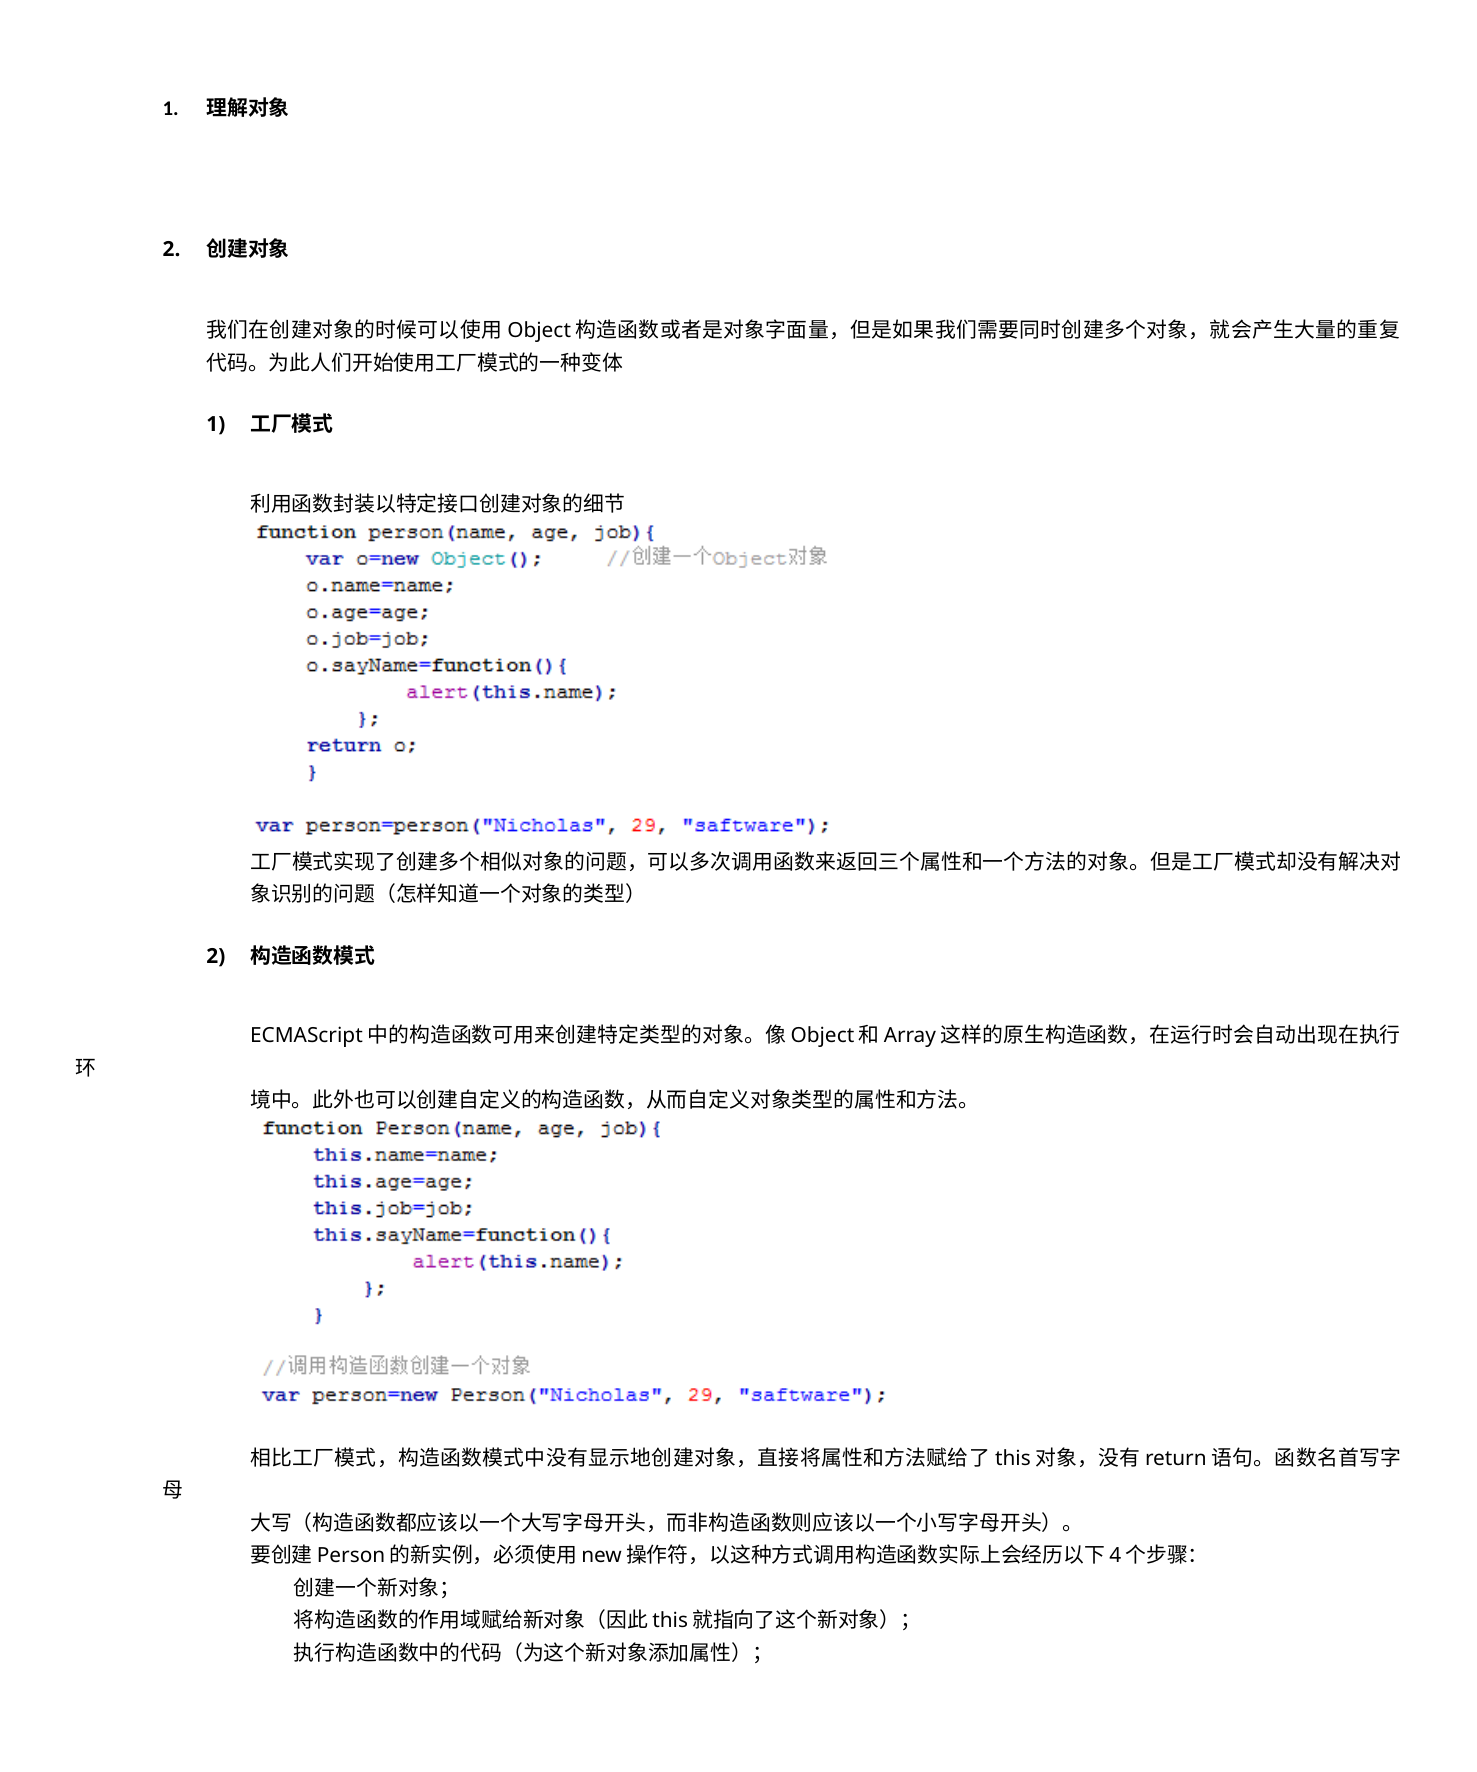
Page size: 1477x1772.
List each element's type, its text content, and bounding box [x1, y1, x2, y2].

text 创建一个新对象； [250, 1570, 1401, 1602]
text 大写（构造函数都应该以一个大写字母开头，而非构造函数则应该以一个小写字母开头）。 [250, 1505, 1401, 1537]
text ECMAScript中的构造函数可用来创建特定类型的对象。像Object和Array这样的原生构造函数，在运行时会自动出现在执行环 [75, 1017, 1401, 1082]
subtitle 创建对象 [162, 231, 1401, 263]
subtitle 工厂模式 [206, 407, 1401, 439]
text 要创建Person的新实例，必须使用new操作符，以这种方式调用构造函数实际上会经历以下4个步骤： [250, 1537, 1401, 1570]
picture [250, 521, 838, 841]
text 工厂模式实现了创建多个相似对象的问题，可以多次调用函数来返回三个属性和一个方法的对象。但是工厂模式却没有解决对象识别的问题（怎样知道一个对象的类型） [250, 844, 1401, 909]
text 执行构造函数中的代码（为这个新对象添加属性）； [250, 1635, 1401, 1667]
text 将构造函数的作用域赋给新对象（因此this就指向了这个新对象）； [250, 1602, 1401, 1635]
subtitle 构造函数模式 [206, 938, 1401, 970]
text 境中。此外也可以创建自定义的构造函数，从而自定义对象类型的属性和方法。 [206, 1082, 1401, 1115]
text 利用函数封装以特定接口创建对象的细节 [206, 486, 1401, 519]
subtitle 理解对象 [162, 90, 1401, 122]
text 我们在创建对象的时候可以使用Object构造函数或者是对象字面量，但是如果我们需要同时创建多个对象，就会产生大量的重复代码。为此人们开始使用工厂模式的一种变体 [206, 312, 1401, 377]
text 相比工厂模式，构造函数模式中没有显示地创建对象，直接将属性和方法赋给了this对象，没有return语句。函数名首写字母 [162, 1440, 1401, 1505]
picture [250, 1115, 893, 1409]
